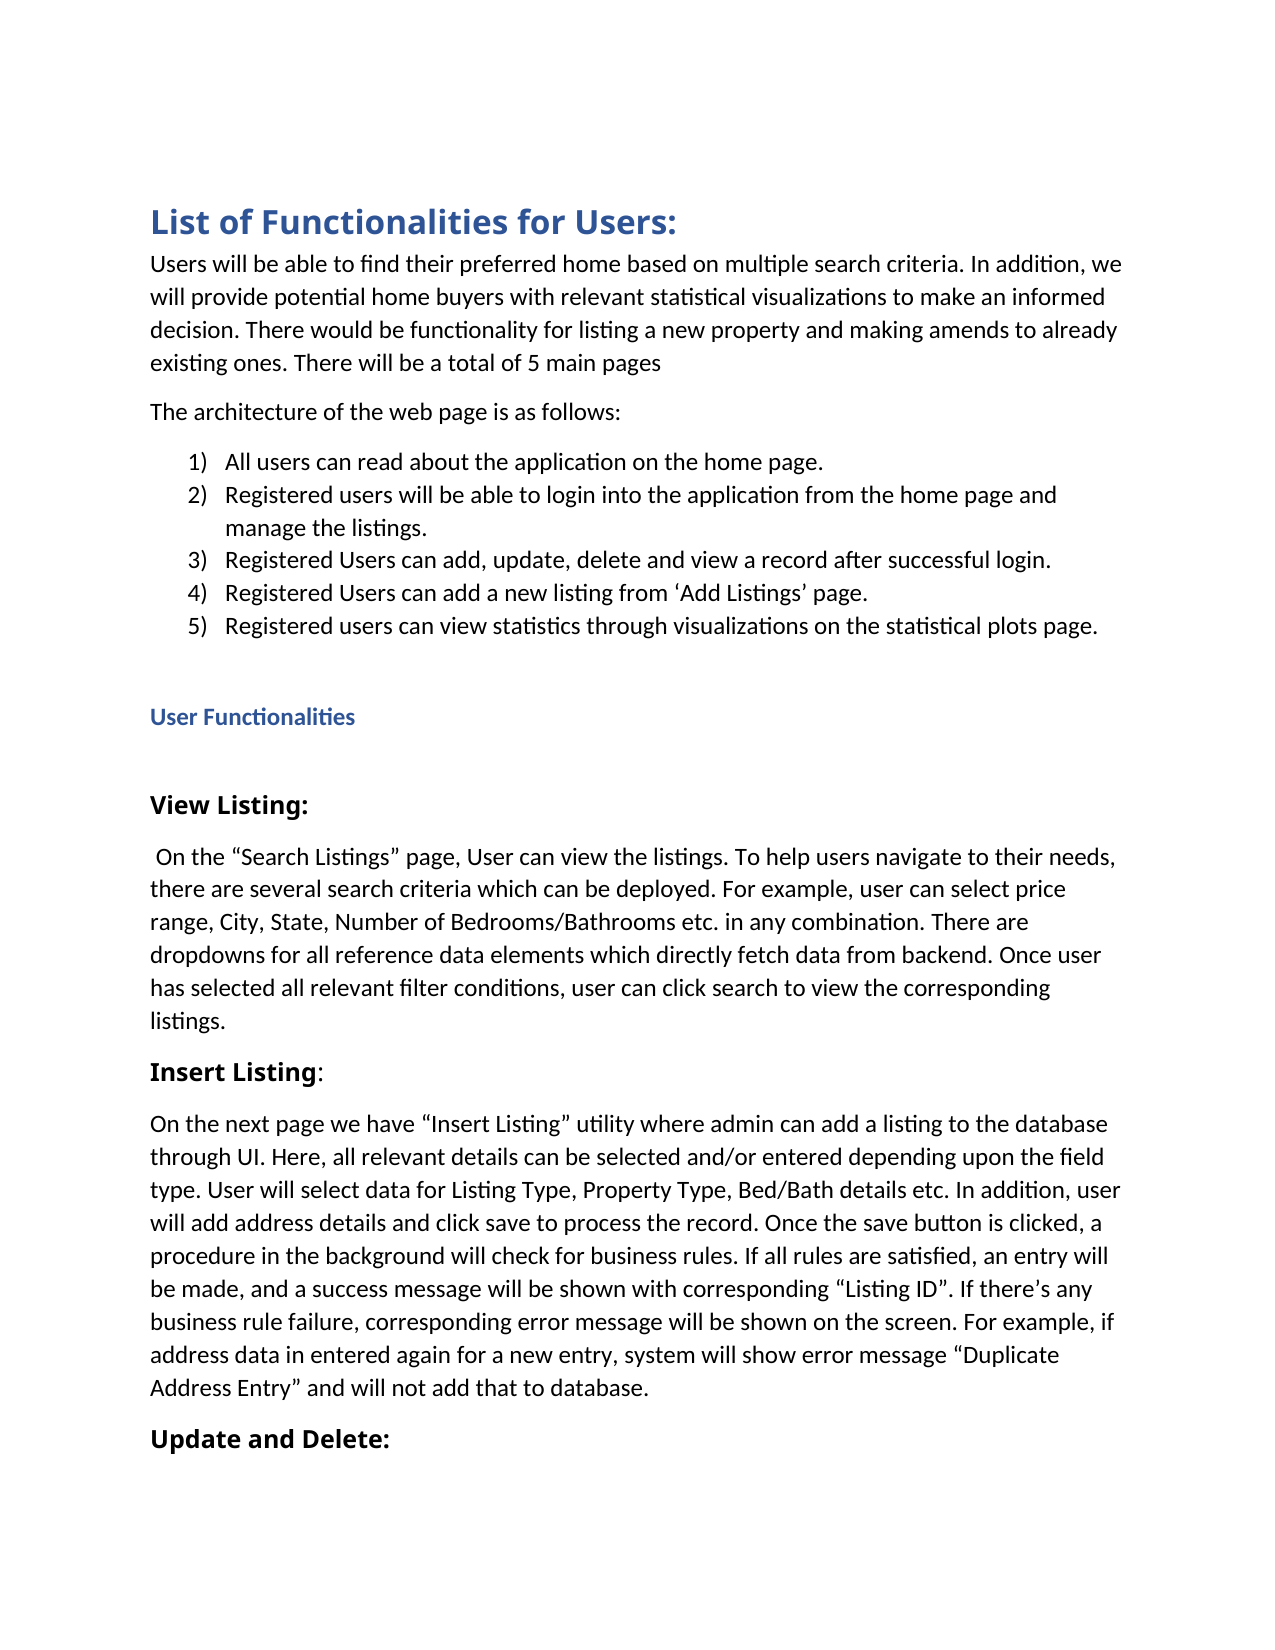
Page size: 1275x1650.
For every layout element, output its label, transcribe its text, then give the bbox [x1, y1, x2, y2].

text On the next page we have “Insert Listing” utility where admin can add a listing to the database through UI. Here, all relevant details can be selected and/or entered depending upon the field type. User will select data for Listing Type, Property Type, Bed/Bath details etc. In addition, user will add address details and click save to process the record. Once the save button is clicked, a procedure in the background will check for business rules. If all rules are satisfied, an entry will be made, and a success message will be shown with corresponding “Listing ID”. If there’s any business rule failure, corresponding error message will be shown on the screen. For example, if address data in entered again for a new entry, system will show error message “Duplicate Address Entry” and will not add that to database. [150, 1108, 1125, 1402]
subtitle List of Functionalities for Users: [150, 150, 1125, 244]
text The architecture of the web page is as follows: [150, 396, 1125, 427]
text On the “Search Listings” page, User can view the listings. To help users navigate to their needs, there are several search criteria which can be deployed. For example, user can select price range, City, State, Number of Bedrooms/Bathrooms etc. in any combination. There are dropdowns for all reference data elements which directly fetch data from backend. Once user has selected all relevant filter conditions, user can click search to view the corresponding listings. [150, 841, 1125, 1036]
text View Listing: [150, 787, 1125, 821]
list Registered Users can add, update, delete and view a record after successful login. [187, 544, 1125, 575]
text Insert Listing: [150, 1055, 1125, 1089]
text Update and Delete: [150, 1421, 1125, 1455]
list Registered users can view statistics through visualizations on the statistical plots page. [187, 610, 1125, 641]
list All users can read about the application on the home page. [187, 446, 1125, 476]
subtitle User Functionalities [150, 701, 1125, 731]
list Registered Users can add a new listing from ‘Add Listings’ page. [187, 577, 1125, 608]
list Registered users will be able to login into the application from the home page and manage the listings. [187, 479, 1125, 542]
text Users will be able to find their preferred home based on multiple search criteria. In addition, we will provide potential home buyers with relevant statistical visualizations to make an informed decision. There would be functionality for listing a new property and making amends to already existing ones. There will be a total of 5 main pages [150, 248, 1125, 377]
